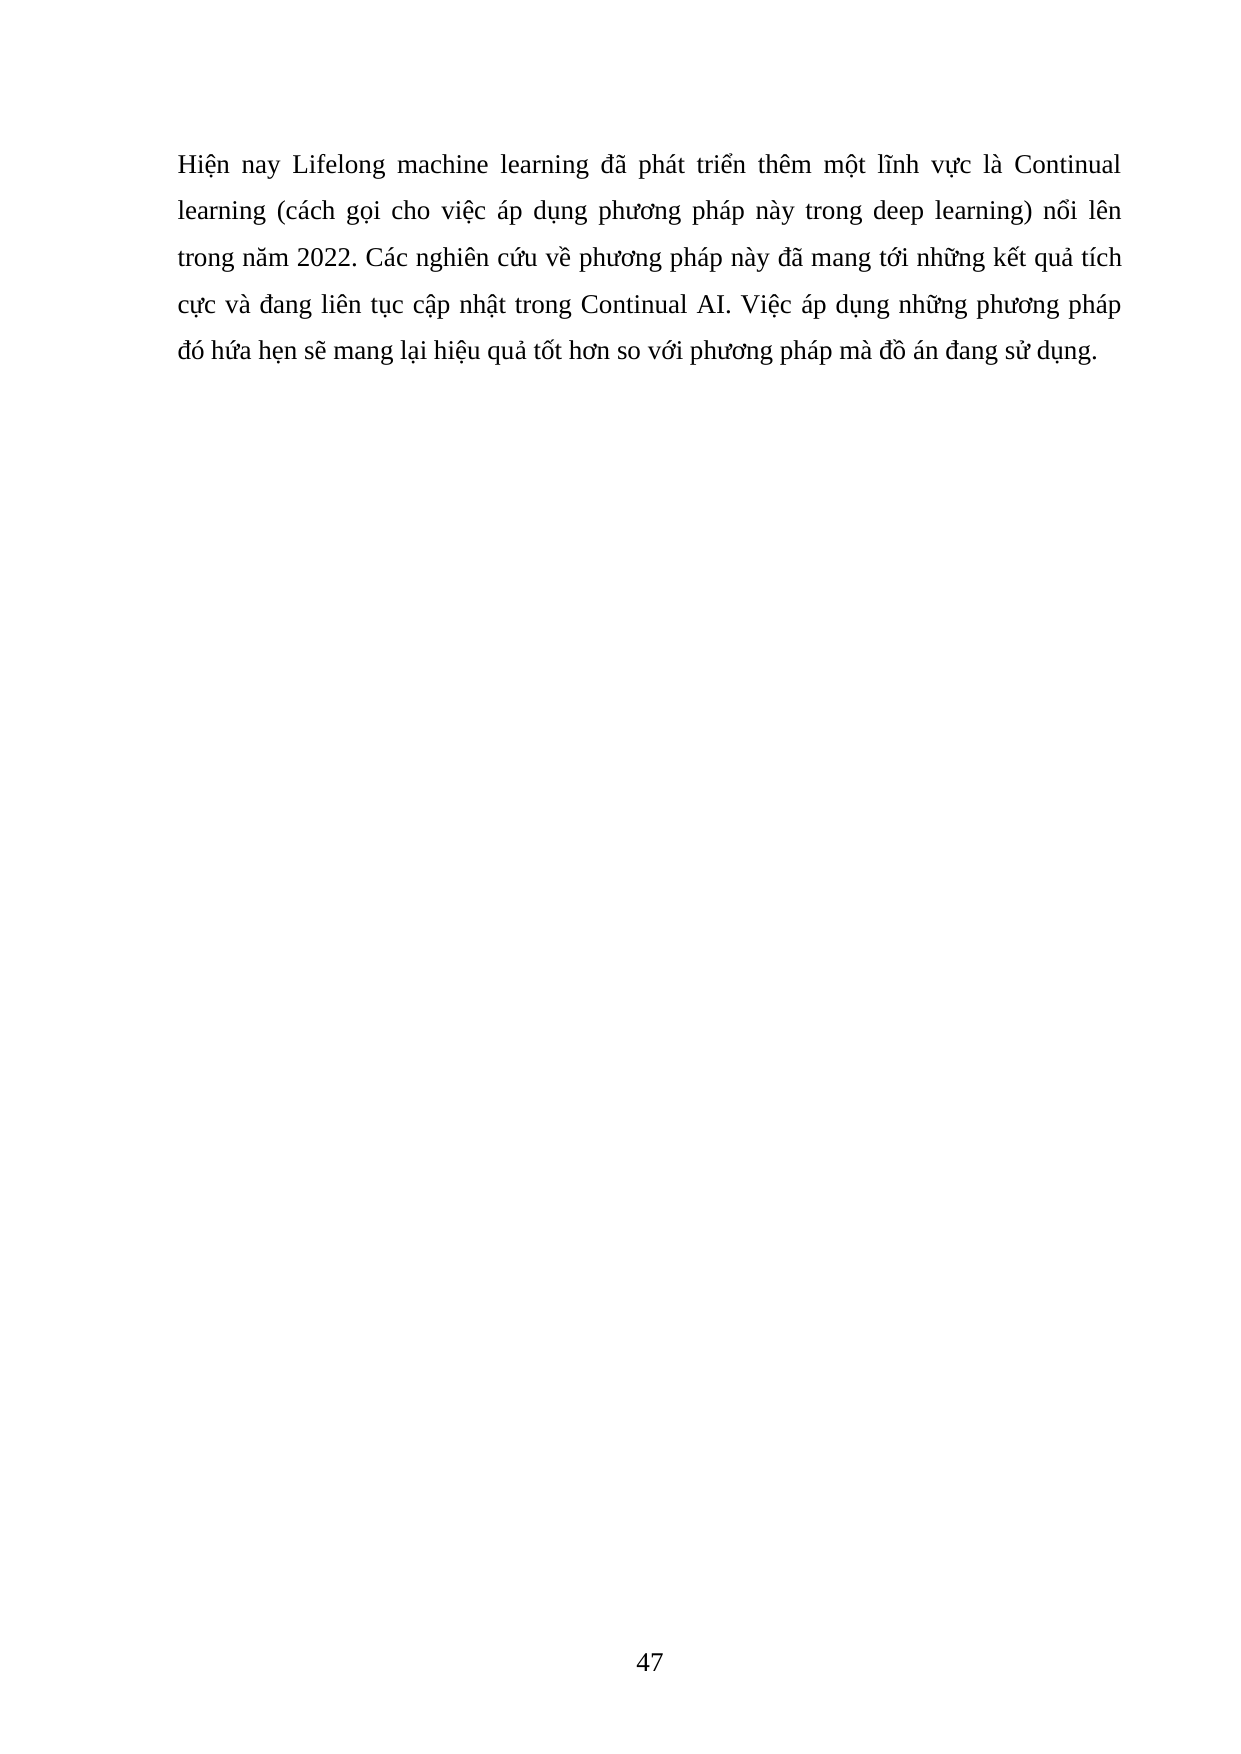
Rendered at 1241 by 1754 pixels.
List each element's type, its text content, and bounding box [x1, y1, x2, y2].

text Hiện nay Lifelong machine learning đã phát triển thêm một lĩnh vực là Continual learning (cách gọi cho việc áp dụng phương pháp này trong deep learning) nổi lên trong năm 2022. Các nghiên cứu về phương pháp này đã mang tới những kết quả tích cực và đang liên tục cập nhật trong Continual AI. Việc áp dụng những phương pháp đó hứa hẹn sẽ mang lại hiệu quả tốt hơn so với phương pháp mà đồ án đang sử dụng. [177, 148, 1122, 366]
